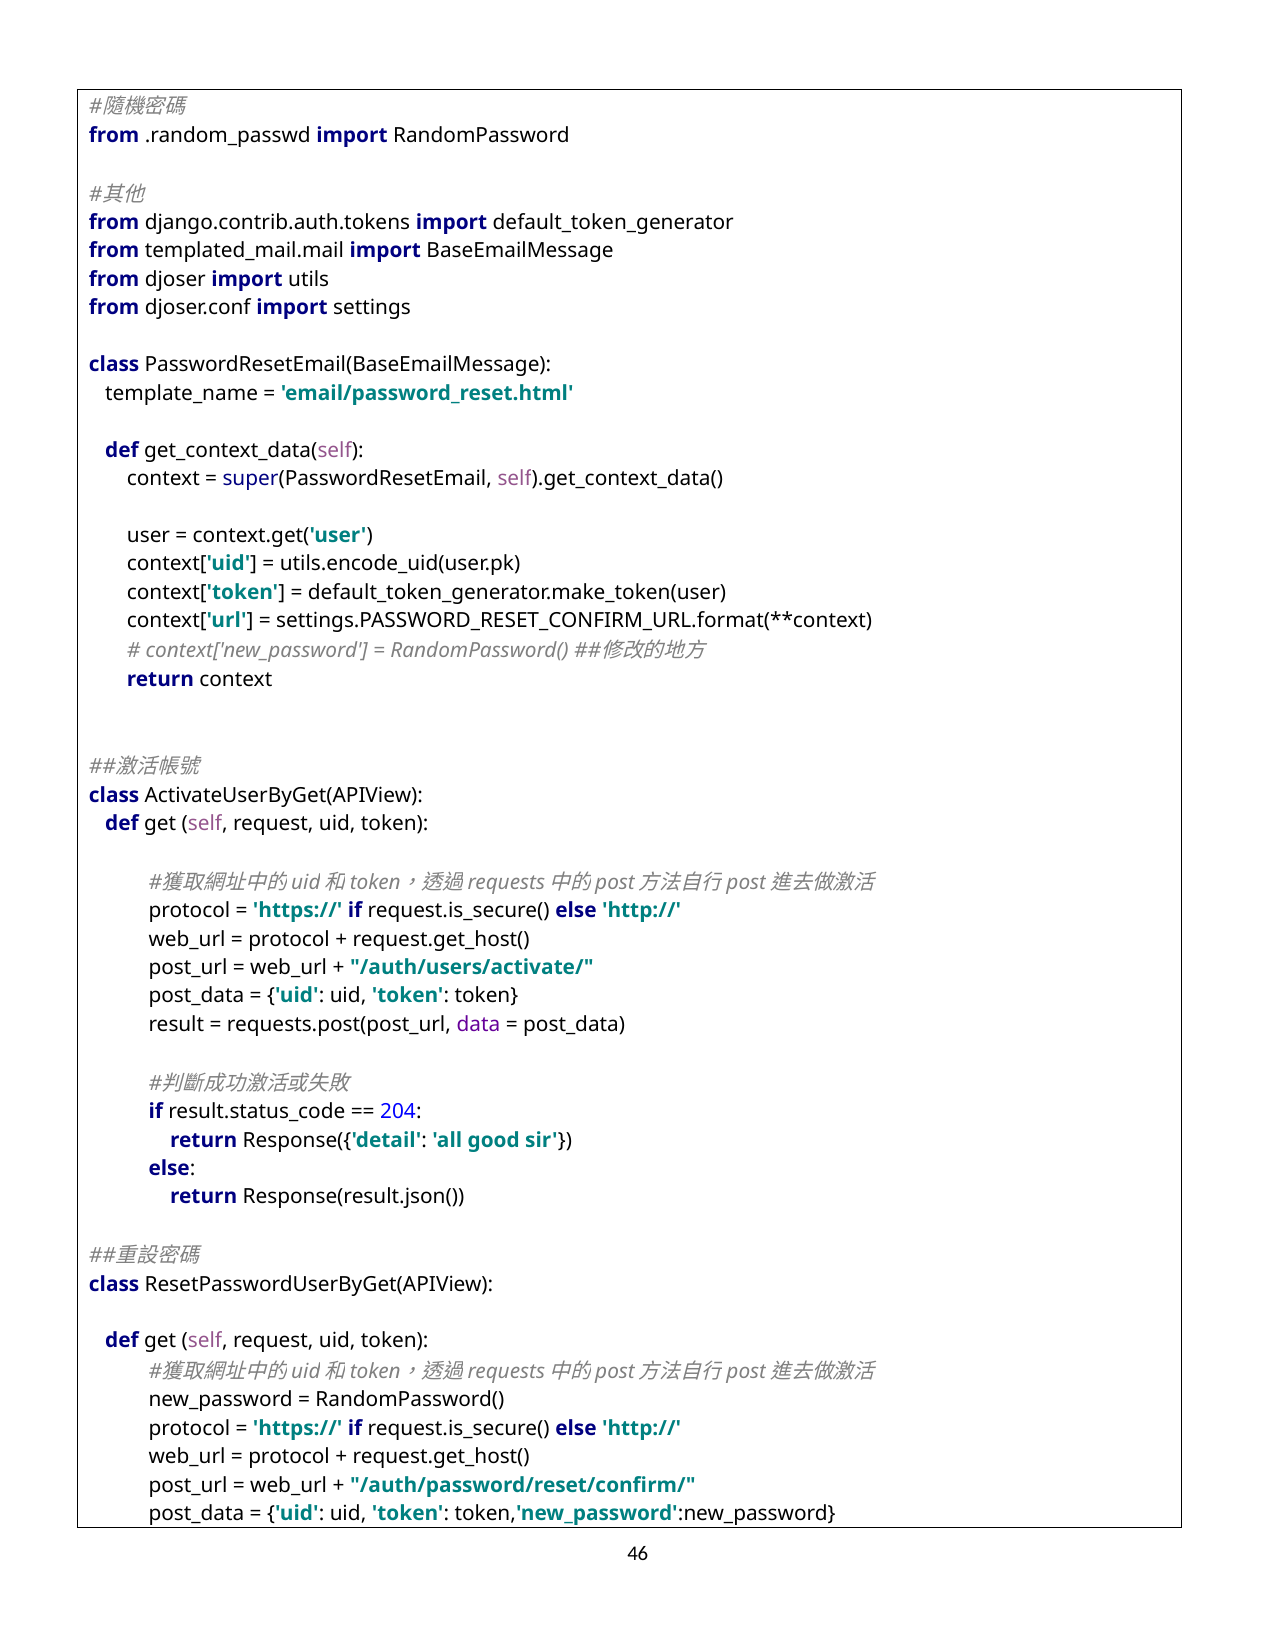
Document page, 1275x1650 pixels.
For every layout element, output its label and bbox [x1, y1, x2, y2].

table_cell [78, 90, 1181, 1527]
